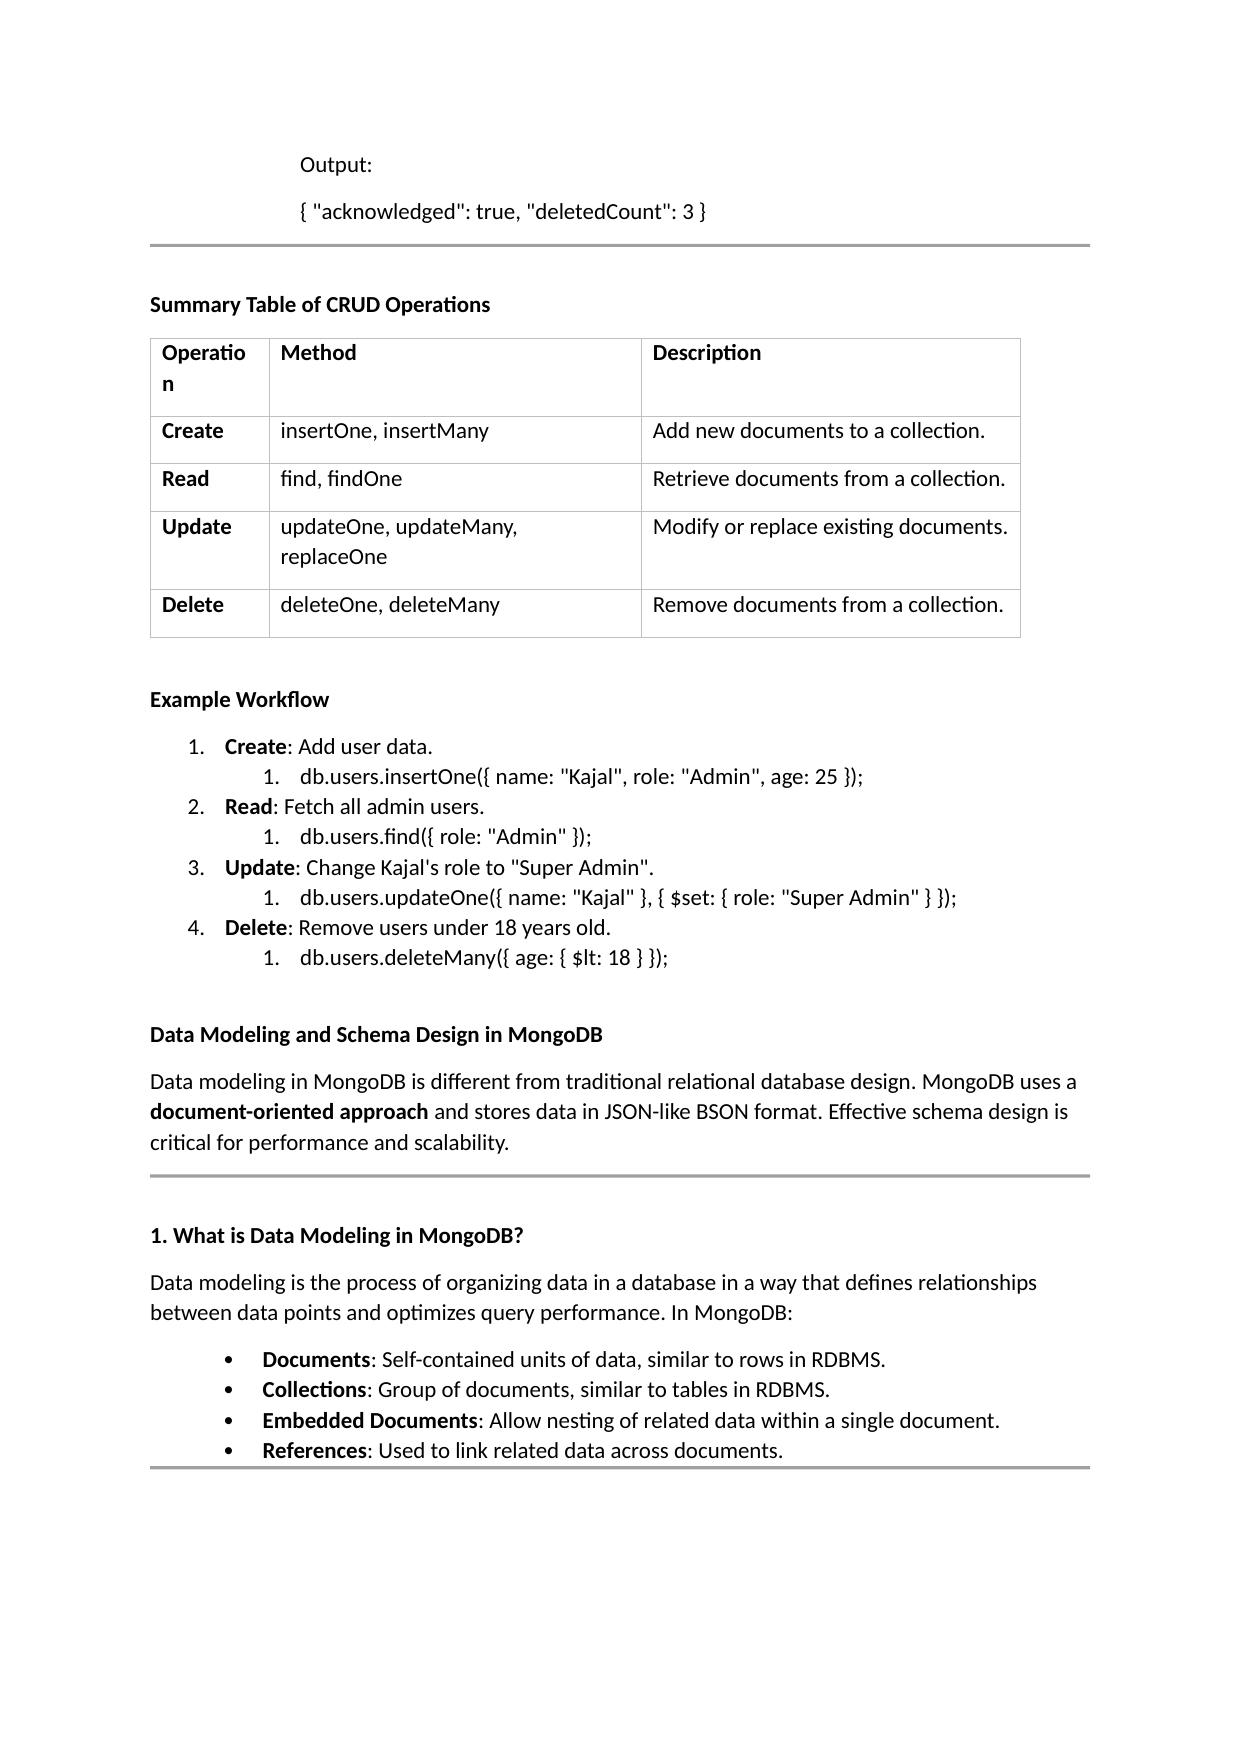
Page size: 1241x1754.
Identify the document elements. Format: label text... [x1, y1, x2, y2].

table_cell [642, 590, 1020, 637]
list Embedded Documents: Allow nesting of related data within a single document. [225, 1406, 1090, 1434]
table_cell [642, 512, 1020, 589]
text Data modeling in MongoDB is different from traditional relational database design. MongoDB uses a document-oriented approach and stores data in JSON-like BSON format. Effective schema design is critical for performance and scalability. [150, 1067, 1090, 1156]
list db.users.deleteMany({ age: { $lt: 18 } }); [262, 943, 1090, 971]
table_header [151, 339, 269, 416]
text Data Modeling and Schema Design in MongoDB [150, 1020, 1090, 1048]
text Summary Table of CRUD Operations [150, 291, 1090, 319]
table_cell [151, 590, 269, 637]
list Read: Fetch all admin users. [187, 792, 1090, 820]
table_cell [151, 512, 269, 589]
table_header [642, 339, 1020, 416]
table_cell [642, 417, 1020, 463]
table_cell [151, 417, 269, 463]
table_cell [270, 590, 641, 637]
text Example Workflow [150, 685, 1090, 713]
text 1. What is Data Modeling in MongoDB? [150, 1221, 1090, 1249]
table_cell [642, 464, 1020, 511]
text Output: [300, 150, 1090, 178]
text { "acknowledged": true, "deletedCount": 3 } [300, 197, 1090, 225]
list Update: Change Kajal's role to "Super Admin". [187, 853, 1090, 881]
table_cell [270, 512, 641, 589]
list Documents: Self-contained units of data, similar to rows in RDBMS. [225, 1345, 1090, 1373]
list db.users.find({ role: "Admin" }); [262, 822, 1090, 850]
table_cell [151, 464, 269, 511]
list Collections: Group of documents, similar to tables in RDBMS. [225, 1376, 1090, 1403]
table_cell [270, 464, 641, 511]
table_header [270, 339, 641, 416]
list db.users.insertOne({ name: "Kajal", role: "Admin", age: 25 }); [262, 762, 1090, 790]
list db.users.updateOne({ name: "Kajal" }, { $set: { role: "Super Admin" } }); [262, 883, 1090, 911]
list References: Used to link related data across documents. [225, 1436, 1090, 1464]
list Create: Add user data. [187, 732, 1090, 760]
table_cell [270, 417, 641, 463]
text Data modeling is the process of organizing data in a database in a way that defines relationships between data points and optimizes query performance. In MongoDB: [150, 1268, 1090, 1326]
list Delete: Remove users under 18 years old. [187, 913, 1090, 941]
